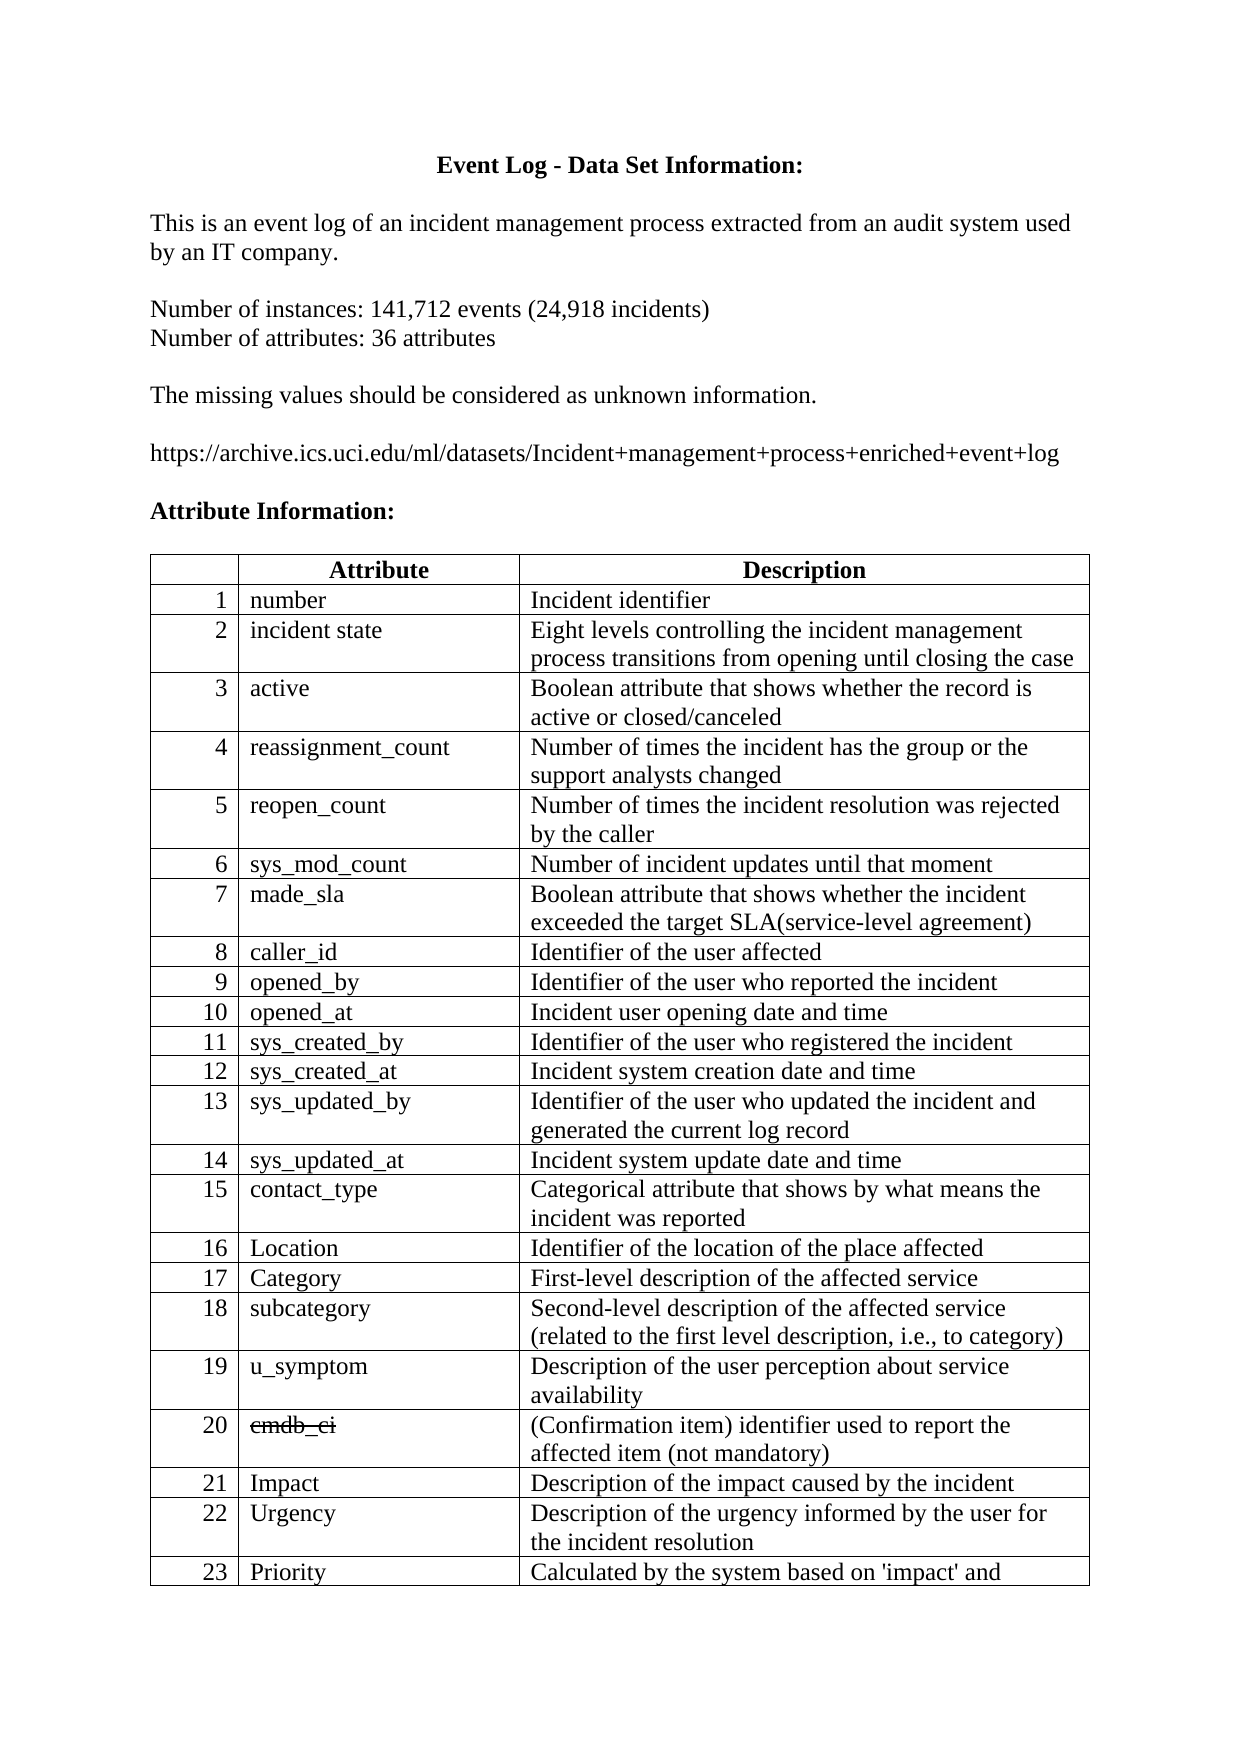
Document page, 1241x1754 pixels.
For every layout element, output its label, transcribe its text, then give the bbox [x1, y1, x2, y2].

table_cell cmdb_ci [239, 1410, 519, 1467]
table_cell Number of times the incident resolution was rejected by the caller [520, 790, 1089, 848]
table_cell Incident user opening date and time [520, 997, 1089, 1026]
table_header Description [520, 555, 1089, 584]
table_cell Identifier of the user who reported the incident [520, 967, 1089, 996]
table_cell subcategory [239, 1293, 519, 1350]
table_cell opened_at [239, 997, 519, 1026]
table_cell Description of the impact caused by the incident [520, 1468, 1089, 1497]
table_cell Description of the urgency informed by the user for the incident resolution [520, 1498, 1089, 1556]
text Event Log - Data Set Information: [150, 150, 1090, 179]
table_cell 22 [151, 1498, 238, 1556]
table_cell 23 [151, 1557, 238, 1585]
table_cell Urgency [239, 1498, 519, 1556]
table_cell 19 [151, 1351, 238, 1409]
table_cell Incident system creation date and time [520, 1056, 1089, 1085]
table_cell reopen_count [239, 790, 519, 848]
table_cell Description of the user perception about service availability [520, 1351, 1089, 1409]
table_cell 3 [151, 673, 238, 731]
table_cell First-level description of the affected service [520, 1263, 1089, 1292]
table_cell made_sla [239, 879, 519, 936]
table_cell 8 [151, 937, 238, 966]
table_cell Category [239, 1263, 519, 1292]
table_cell 10 [151, 997, 238, 1026]
table_cell sys_updated_by [239, 1086, 519, 1144]
table_cell contact_type [239, 1175, 519, 1232]
table_cell 11 [151, 1027, 238, 1055]
text https://archive.ics.uci.edu/ml/datasets/Incident+management+process+enriched+event+log [150, 438, 1090, 467]
table_cell number [239, 585, 519, 614]
table_cell 21 [151, 1468, 238, 1497]
table_cell 9 [151, 967, 238, 996]
table_cell opened_by [239, 967, 519, 996]
table_cell 6 [151, 849, 238, 878]
table_cell Identifier of the user who updated the incident and generated the current log record [520, 1086, 1089, 1144]
table_cell 4 [151, 732, 238, 789]
table_cell reassignment_count [239, 732, 519, 789]
table_cell 7 [151, 879, 238, 936]
table_cell 5 [151, 790, 238, 848]
table_cell Calculated by the system based on 'impact' and 'urgency' [520, 1557, 1089, 1585]
table_cell 14 [151, 1145, 238, 1173]
table_cell 20 [151, 1410, 238, 1467]
table_cell Number of incident updates until that moment [520, 849, 1089, 878]
table_cell 15 [151, 1175, 238, 1232]
table_cell sys_created_at [239, 1056, 519, 1085]
table_cell Number of times the incident has the group or the support analysts changed [520, 732, 1089, 789]
text This is an event log of an incident management process extracted from an audit system used by an IT company. Number of instances: 141,712 events (24,918 incidents) Number of attributes: 36 attributes The missing values should be considered as unknown information. [150, 208, 1090, 409]
table_cell Second-level description of the affected service (related to the first level description, i.e., to category) [520, 1293, 1089, 1350]
text Attribute Information: [150, 496, 1090, 525]
table_cell Identifier of the user affected [520, 937, 1089, 966]
table_cell 2 [151, 615, 238, 672]
table_cell Identifier of the location of the place affected [520, 1233, 1089, 1262]
table_cell Categorical attribute that shows by what means the incident was reported [520, 1175, 1089, 1232]
table_cell Identifier of the user who registered the incident [520, 1027, 1089, 1055]
table_cell (Confirmation item) identifier used to report the affected item (not mandatory) [520, 1410, 1089, 1467]
table_cell sys_updated_at [239, 1145, 519, 1173]
table_cell 18 [151, 1293, 238, 1350]
table_cell 1 [151, 585, 238, 614]
table_cell active [239, 673, 519, 731]
table_cell Location [239, 1233, 519, 1262]
table_cell Eight levels controlling the incident management process transitions from opening until closing the case [520, 615, 1089, 672]
table_cell 16 [151, 1233, 238, 1262]
table_cell 17 [151, 1263, 238, 1292]
table_cell caller_id [239, 937, 519, 966]
table_cell 12 [151, 1056, 238, 1085]
table_header [151, 555, 238, 584]
table_cell Incident system update date and time [520, 1145, 1089, 1173]
table_cell Priority [239, 1557, 519, 1585]
table_cell sys_created_by [239, 1027, 519, 1055]
table_header Attribute [239, 555, 519, 584]
table_cell Boolean attribute that shows whether the record is active or closed/canceled [520, 673, 1089, 731]
table_cell Impact [239, 1468, 519, 1497]
table_cell 13 [151, 1086, 238, 1144]
table_cell sys_mod_count [239, 849, 519, 878]
table_cell incident state [239, 615, 519, 672]
table_cell u_symptom [239, 1351, 519, 1409]
table_cell Boolean attribute that shows whether the incident exceeded the target SLA(service-level agreement) [520, 879, 1089, 936]
table_cell Incident identifier [520, 585, 1089, 614]
